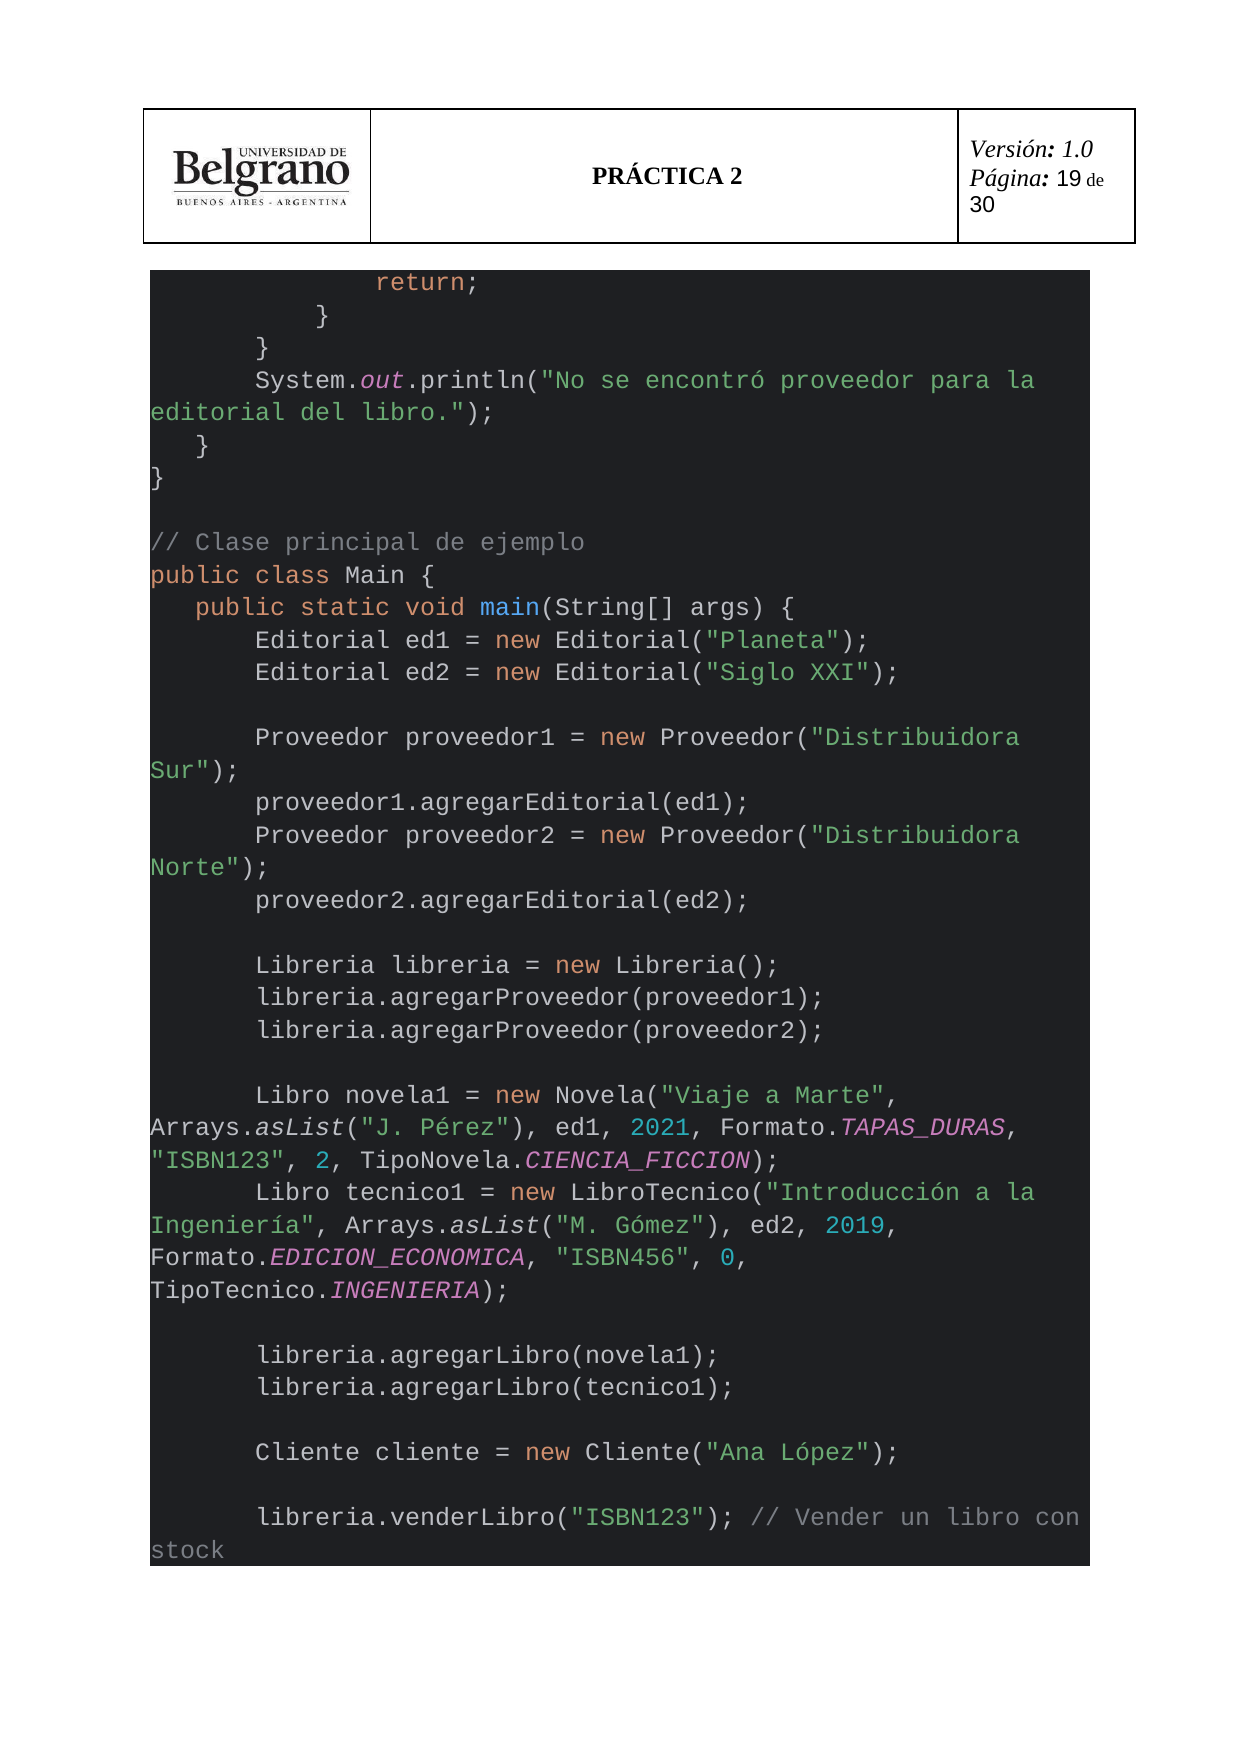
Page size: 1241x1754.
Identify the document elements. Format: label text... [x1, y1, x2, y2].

text } [150, 432, 1090, 461]
text Proveedor proveedor1 = new Proveedor("Distribuidora Sur"); [150, 725, 1090, 786]
text proveedor2.agregarEditorial(ed2); [150, 887, 1090, 916]
picture [154, 129, 369, 222]
text public class Main { [150, 562, 1090, 591]
text Libro novela1 = new Novela("Viaje a Marte", Arrays.asList("J. Pérez"), ed1, 2021, Formato.TAPAS_DURAS, "ISBN123", 2, TipoNovela.CIENCIA_FICCION); [150, 1082, 1090, 1176]
text public static void main(String[] args) { [150, 595, 1090, 623]
text } [150, 335, 1090, 363]
text } [150, 302, 1090, 331]
text libreria.agregarLibro(novela1); [150, 1342, 1090, 1371]
text // Clase principal de ejemplo [150, 530, 1090, 558]
text Cliente cliente = new Cliente("Ana López"); [150, 1440, 1090, 1468]
text Libro tecnico1 = new LibroTecnico("Introducción a la Ingeniería", Arrays.asList("M. Gómez"), ed2, 2019, Formato.EDICION_ECONOMICA, "ISBN456", 0, TipoTecnico.INGENIERIA); [150, 1180, 1090, 1306]
text } [150, 465, 1090, 493]
text libreria.agregarLibro(tecnico1); [150, 1375, 1090, 1403]
text libreria.agregarProveedor(proveedor1); [150, 985, 1090, 1013]
text Libreria libreria = new Libreria(); [150, 952, 1090, 981]
text proveedor1.agregarEditorial(ed1); [150, 790, 1090, 818]
text Editorial ed2 = new Editorial("Siglo XXI"); [150, 660, 1090, 688]
text return; [150, 270, 1090, 298]
text libreria.agregarProveedor(proveedor2); [150, 1017, 1090, 1046]
text libreria.venderLibro("ISBN123"); // Vender un libro con stock [150, 1505, 1090, 1566]
text Editorial ed1 = new Editorial("Planeta"); [150, 627, 1090, 656]
text Proveedor proveedor2 = new Proveedor("Distribuidora Norte"); [150, 822, 1090, 883]
text System.out.println("No se encontró proveedor para la editorial del libro."); [150, 367, 1090, 428]
